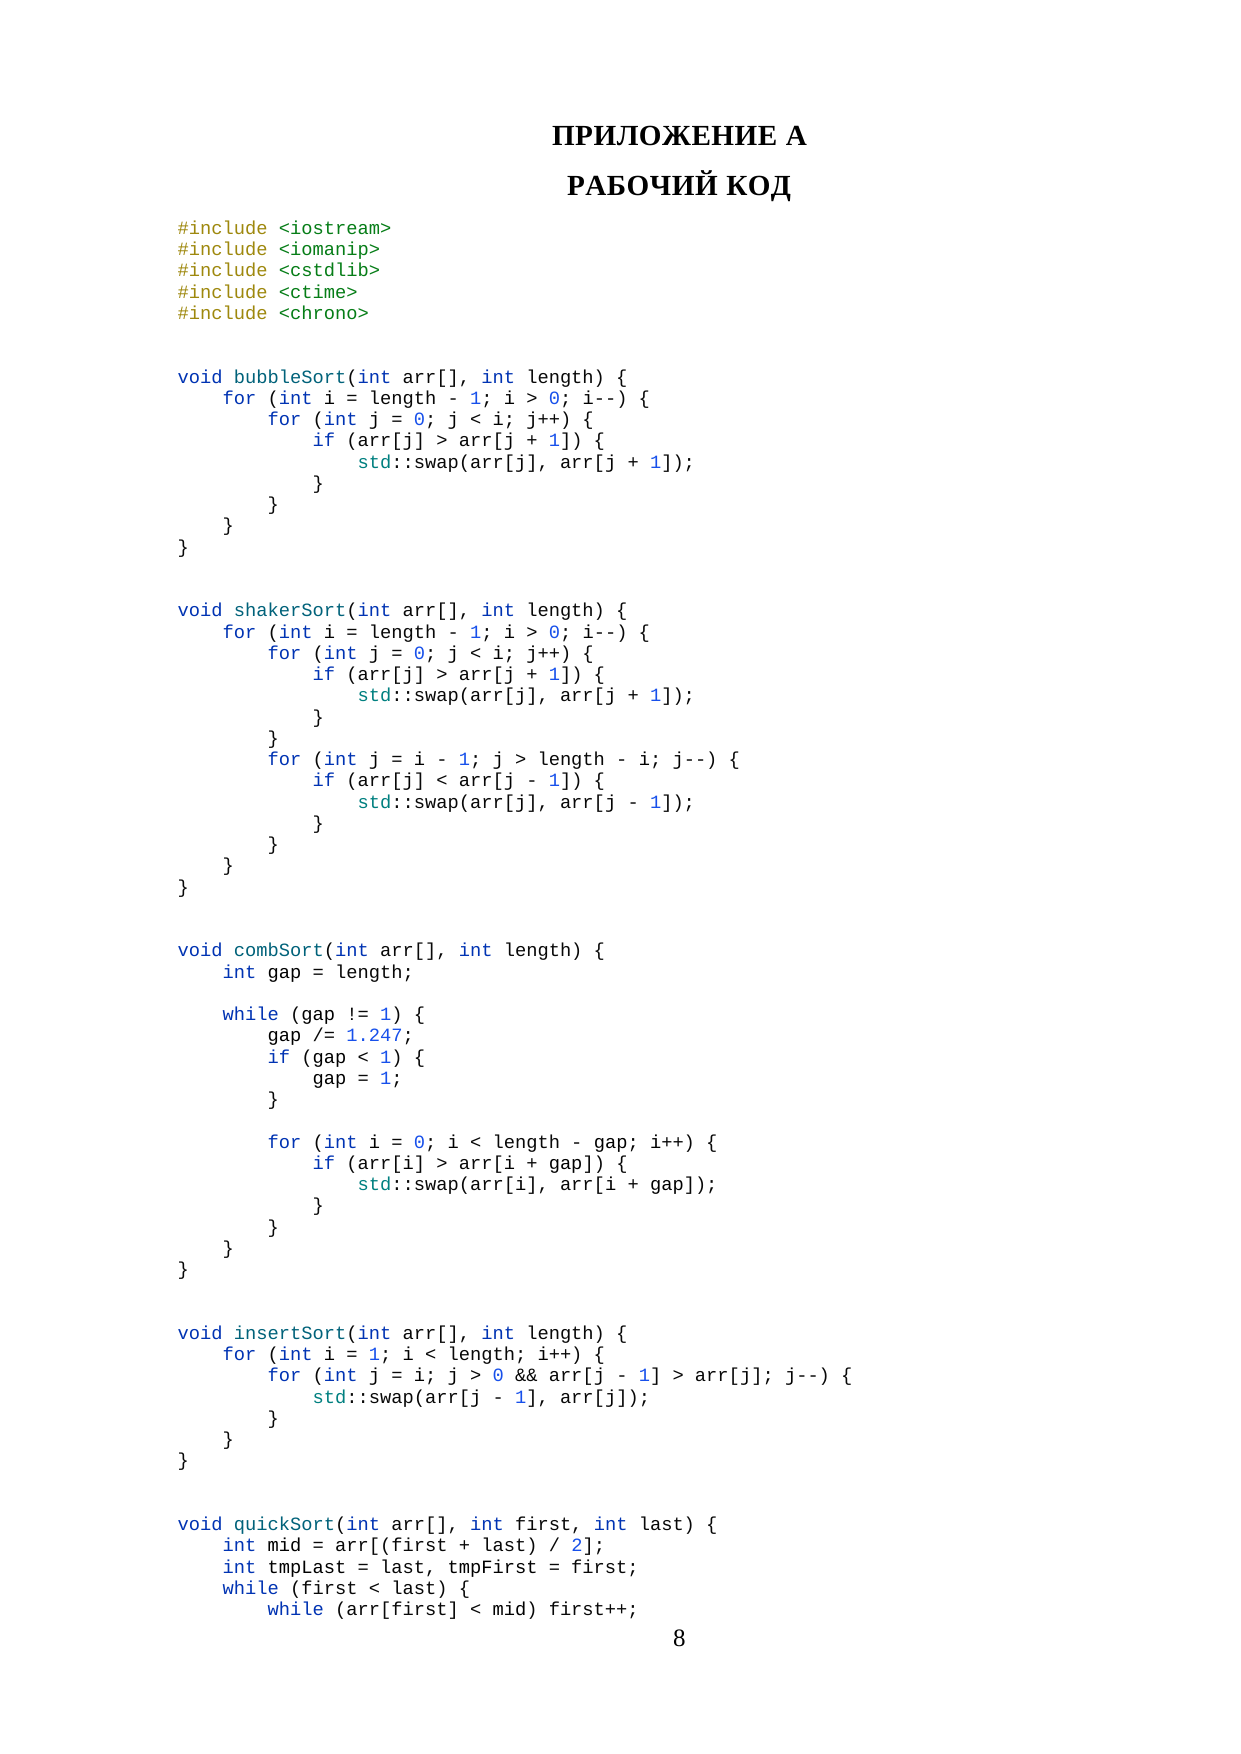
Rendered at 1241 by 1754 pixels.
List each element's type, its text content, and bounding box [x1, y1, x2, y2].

text Приложение А [177, 118, 1181, 152]
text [177, 219, 1181, 1621]
text рабочий код [177, 168, 1181, 202]
